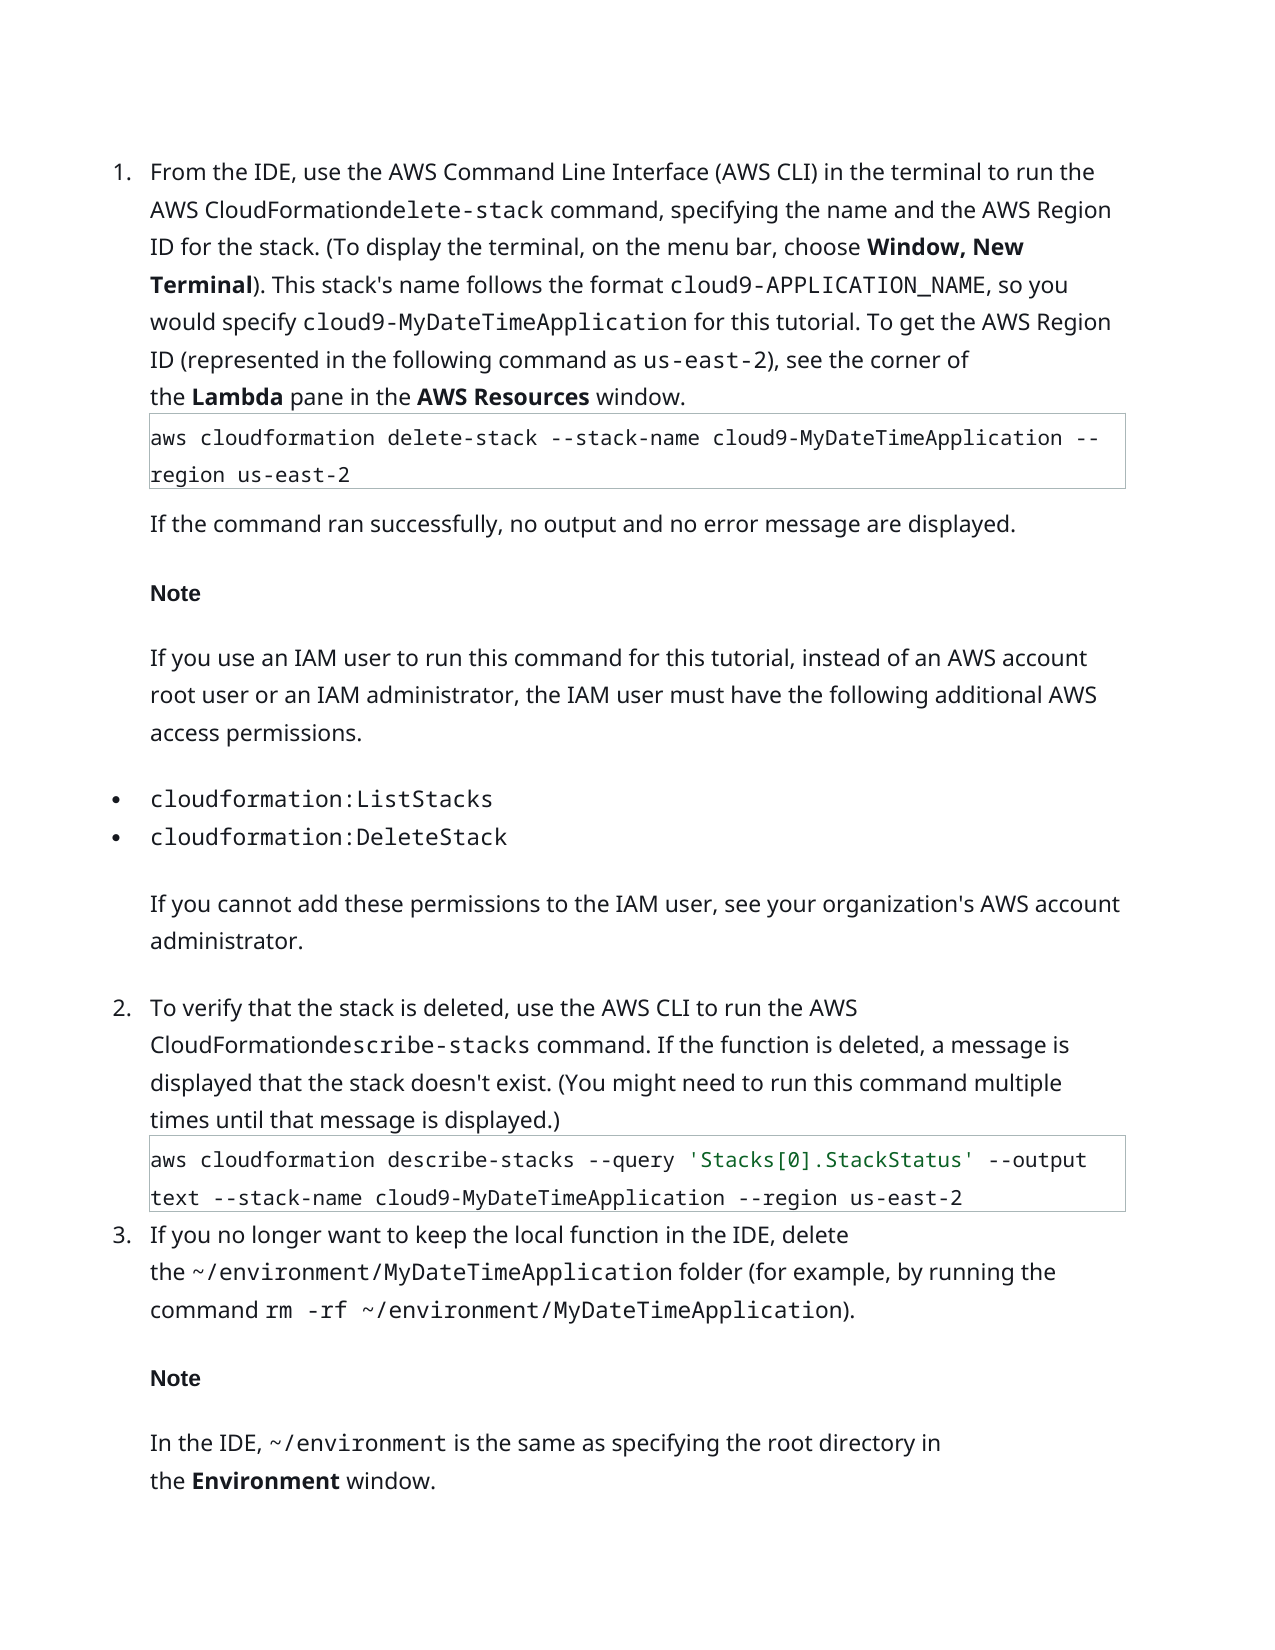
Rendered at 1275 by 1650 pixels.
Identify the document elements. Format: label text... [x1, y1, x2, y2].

text If you cannot add these permissions to the IAM user, see your organization's AWS account administrator. [150, 881, 1125, 956]
list From the IDE, use the AWS Command Line Interface (AWS CLI) in the terminal to run the AWS CloudFormationdelete-stack command, specifying the name and the AWS Region ID for the stack. (To display the terminal, on the menu bar, choose Window, New Terminal). This stack's name follows the format cloud9-APPLICATION_NAME, so you would specify cloud9-MyDateTimeApplication for this tutorial. To get the AWS Region ID (represented in the following command as us-east-2), see the corner of the Lambda pane in the AWS Resources window. [112, 150, 1125, 412]
text Note [150, 569, 1125, 606]
text aws cloudformation delete-stack --stack-name cloud9-MyDateTimeApplication --region us-east-2 [150, 414, 1125, 488]
list cloudformation:DeleteStack [112, 814, 1125, 852]
text If you use an IAM user to run this command for this tutorial, instead of an AWS account root user or an IAM administrator, the IAM user must have the following additional AWS access permissions. [150, 635, 1125, 748]
list cloudformation:ListStacks [112, 777, 1125, 814]
text Note [150, 1354, 1125, 1392]
list If you no longer want to keep the local function in the IDE, delete the ~/environment/MyDateTimeApplication folder (for example, by running the command rm -rf ~/environment/MyDateTimeApplication). [112, 1212, 1125, 1325]
text aws cloudformation describe-stacks --query 'Stacks[0].StackStatus' --output text --stack-name cloud9-MyDateTimeApplication --region us-east-2 [150, 1136, 1125, 1211]
text If the command ran successfully, no output and no error message are displayed. [150, 502, 1125, 539]
list To verify that the stack is deleted, use the AWS CLI to run the AWS CloudFormationdescribe-stacks command. If the function is deleted, a message is displayed that the stack doesn't exist. (You might need to run this command multiple times until that message is displayed.) [112, 985, 1125, 1135]
text In the IDE, ~/environment is the same as specifying the root directory in the Environment window. [150, 1421, 1125, 1496]
